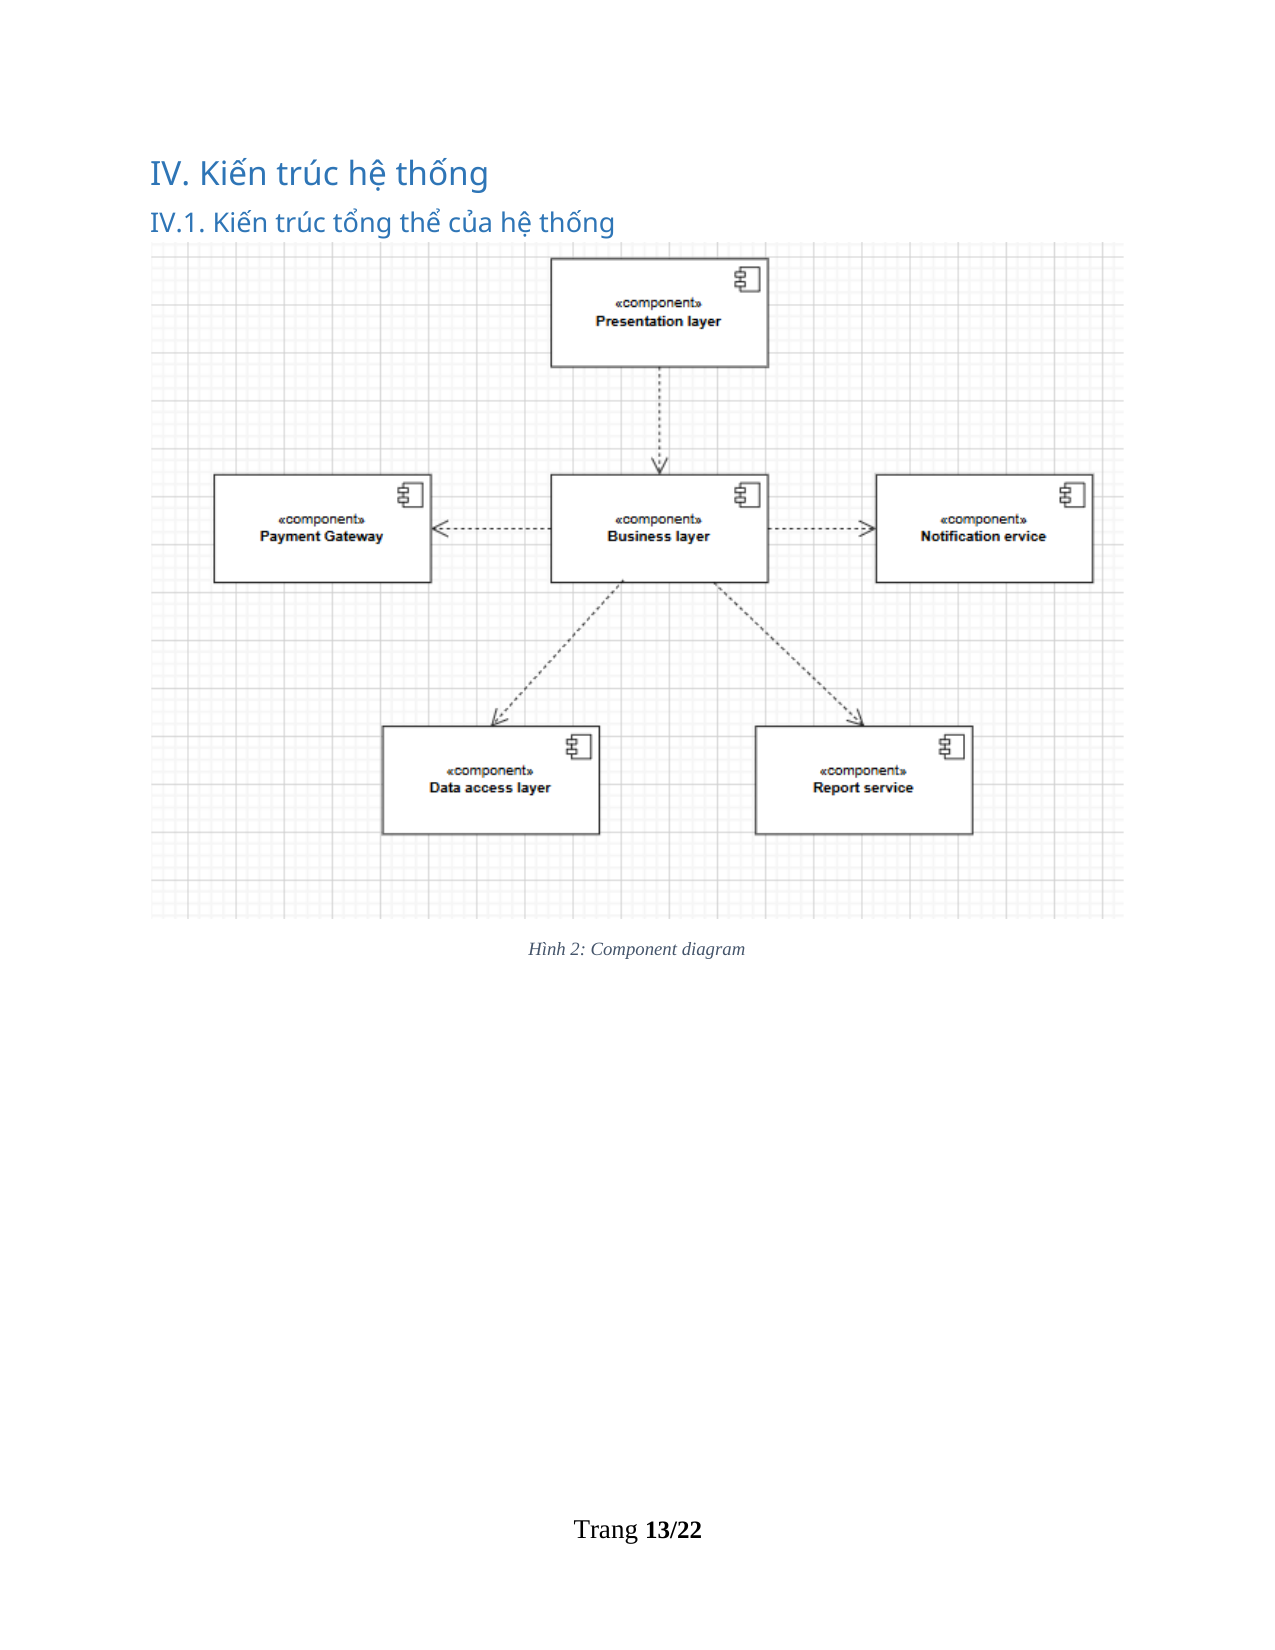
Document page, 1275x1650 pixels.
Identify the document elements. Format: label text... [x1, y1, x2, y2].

picture [151, 242, 1124, 919]
subtitle IV. Kiến trúc hệ thống [150, 150, 1125, 195]
subtitle IV.1. Kiến trúc tổng thể của hệ thống [150, 203, 1125, 240]
text Hình 2: Component diagram [150, 938, 1125, 959]
